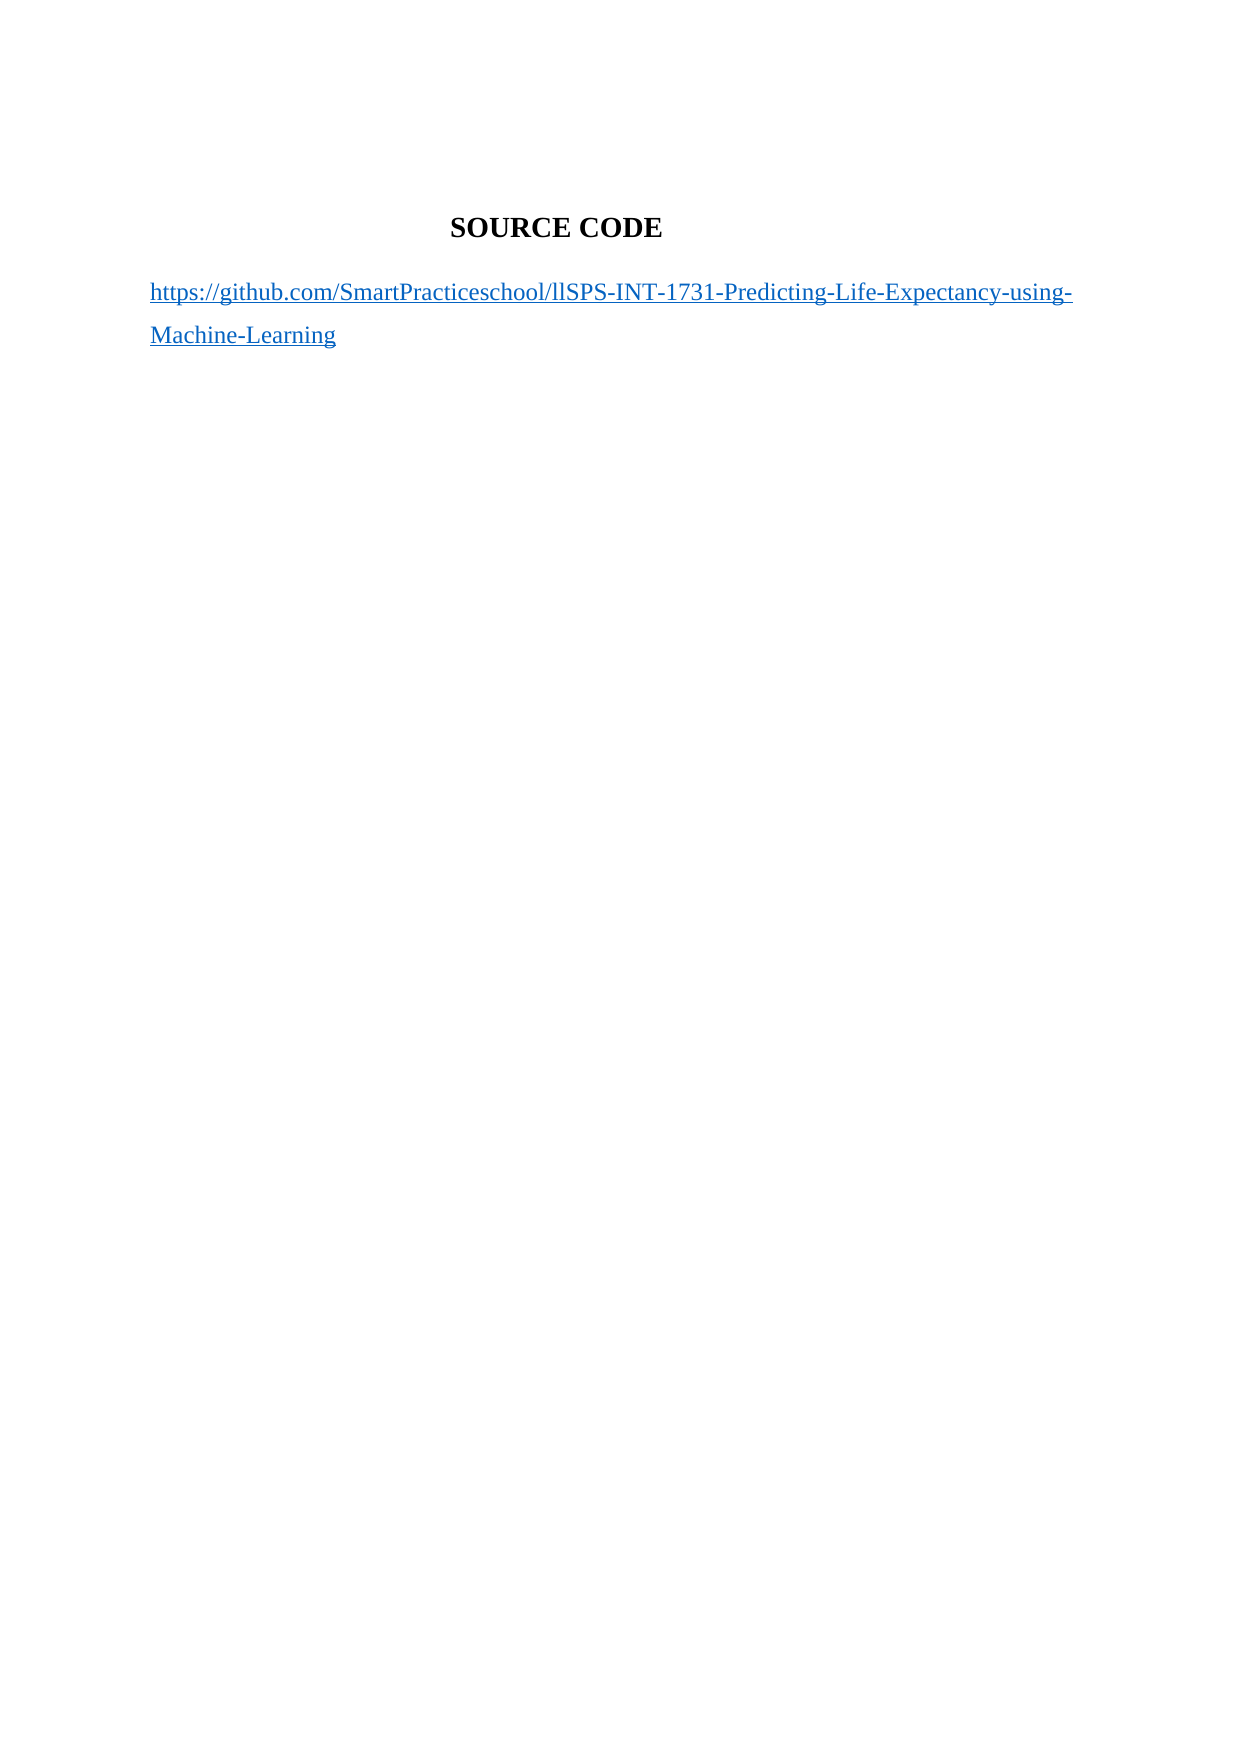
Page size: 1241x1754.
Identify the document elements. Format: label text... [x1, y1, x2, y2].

text https://github.com/SmartPracticeschool/llSPS-INT-1731-Predicting-Life-Expectancy-using-Machine-Learning [150, 277, 1090, 349]
text SOURCE CODE [376, 210, 1090, 243]
